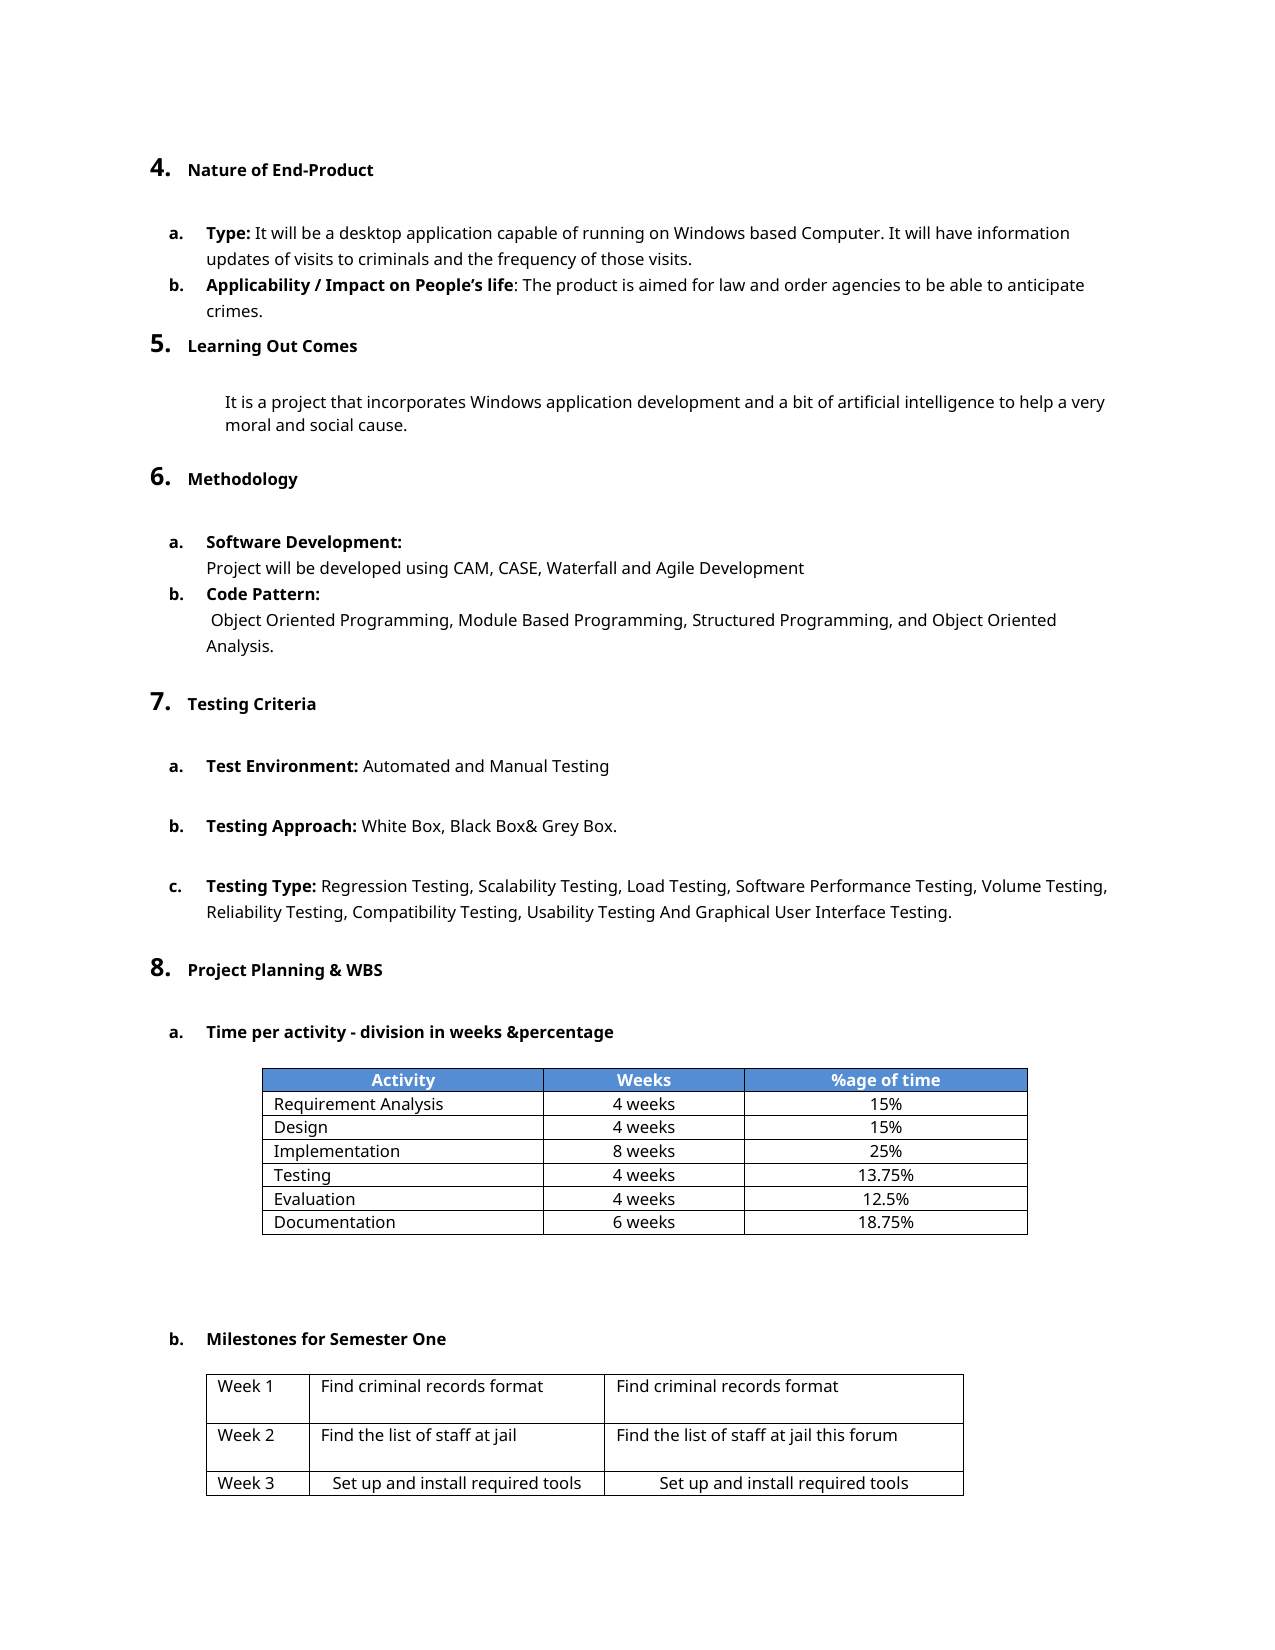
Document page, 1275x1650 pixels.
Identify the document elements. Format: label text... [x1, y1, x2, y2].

table_cell Week 3 [207, 1472, 309, 1494]
list Type: It will be a desktop application capable of running on Windows based Computer. It will have information updates of visits to criminals and the frequency of those visits. [169, 221, 1125, 270]
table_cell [605, 1472, 963, 1494]
list Nature of End-Product [150, 150, 1125, 217]
table_header %age of time [745, 1069, 1027, 1091]
list Applicability / Impact on People’s life: The product is aimed for law and order agencies to be able to anticipate crimes. [169, 273, 1125, 322]
table_cell 12.5% [745, 1187, 1027, 1210]
table_cell 4 weeks [544, 1187, 744, 1210]
list Milestones for Semester One [169, 1327, 1125, 1350]
table_header Find criminal records format [605, 1375, 963, 1422]
list Test Environment: Automated and Manual Testing [169, 754, 1125, 810]
list Testing Type: Regression Testing, Scalability Testing, Load Testing, Software Performance Testing, Volume Testing, Reliability Testing, Compatibility Testing, Usability Testing And Graphical User Interface Testing. [169, 874, 1125, 923]
list Time per activity - division in weeks &percentage [169, 1021, 1125, 1043]
table_cell 4 weeks [544, 1164, 744, 1186]
list Code Pattern: Object Oriented Programming, Module Based Programming, Structured Programming, and Object Oriented Analysis. [169, 582, 1125, 657]
table_cell 15% [745, 1092, 1027, 1115]
table_cell 8 weeks [544, 1140, 744, 1162]
table_cell 25% [745, 1140, 1027, 1162]
table_cell 15% [745, 1116, 1027, 1139]
table_cell Design [263, 1116, 543, 1139]
table_header Weeks [544, 1069, 744, 1091]
table_cell Implementation [263, 1140, 543, 1162]
table_cell Requirement Analysis [263, 1092, 543, 1115]
table_cell Week 2 [207, 1424, 309, 1471]
table_cell Testing [263, 1164, 543, 1186]
list Testing Criteria [150, 683, 1125, 750]
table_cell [310, 1472, 604, 1494]
list Software Development: Project will be developed using CAM, CASE, Waterfall and Agile Development [169, 530, 1125, 579]
table_cell 13.75% [745, 1164, 1027, 1186]
list It is a project that incorporates Windows application development and a bit of artificial intelligence to help a very moral and social cause. [225, 391, 1125, 436]
list Testing Approach: White Box, Black Box& Grey Box. [169, 814, 1125, 870]
table_cell 18.75% [745, 1211, 1027, 1234]
table_header Activity [263, 1069, 543, 1091]
table_cell Evaluation [263, 1187, 543, 1210]
table_cell 4 weeks [544, 1092, 744, 1115]
list Learning Out Comes [150, 326, 1125, 359]
list Methodology [150, 459, 1125, 526]
table_header Find criminal records format [310, 1375, 604, 1422]
table_cell Documentation [263, 1211, 543, 1234]
table_cell Find the list of staff at jail [310, 1424, 604, 1471]
table_cell 6 weeks [544, 1211, 744, 1234]
table_cell Find the list of staff at jail this forum [605, 1424, 963, 1471]
list Project Planning & WBS [150, 949, 1125, 1016]
table_cell 4 weeks [544, 1116, 744, 1139]
table_header Week 1 [207, 1375, 309, 1422]
